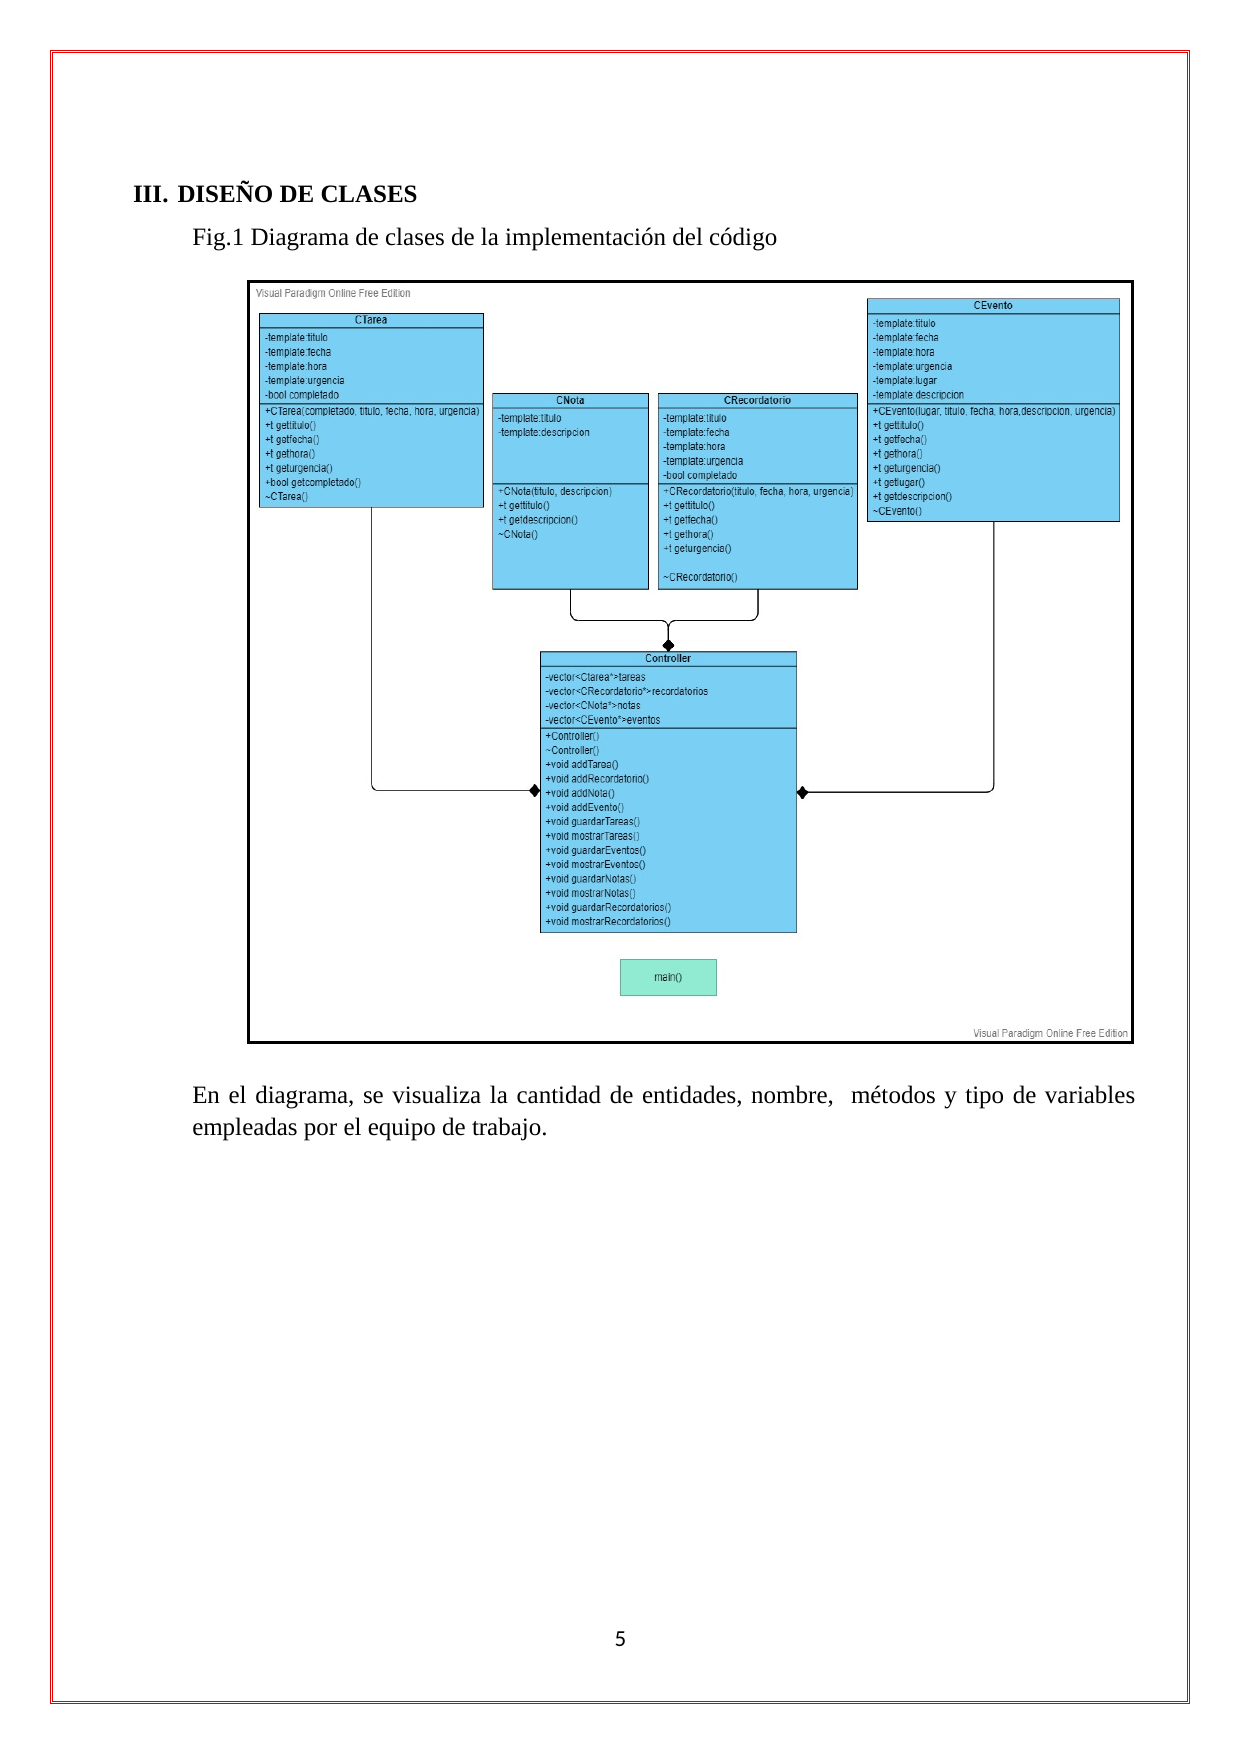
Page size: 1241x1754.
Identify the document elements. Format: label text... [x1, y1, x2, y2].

list DISEÑO DE CLASES [133, 179, 1063, 207]
picture [250, 283, 1131, 1041]
text En el diagrama, se visualiza la cantidad de entidades, nombre, métodos y tipo de variables empleadas por el equipo de trabajo. [192, 1081, 1137, 1140]
list Fig.1 Diagrama de clases de la implementación del código [192, 222, 1063, 251]
